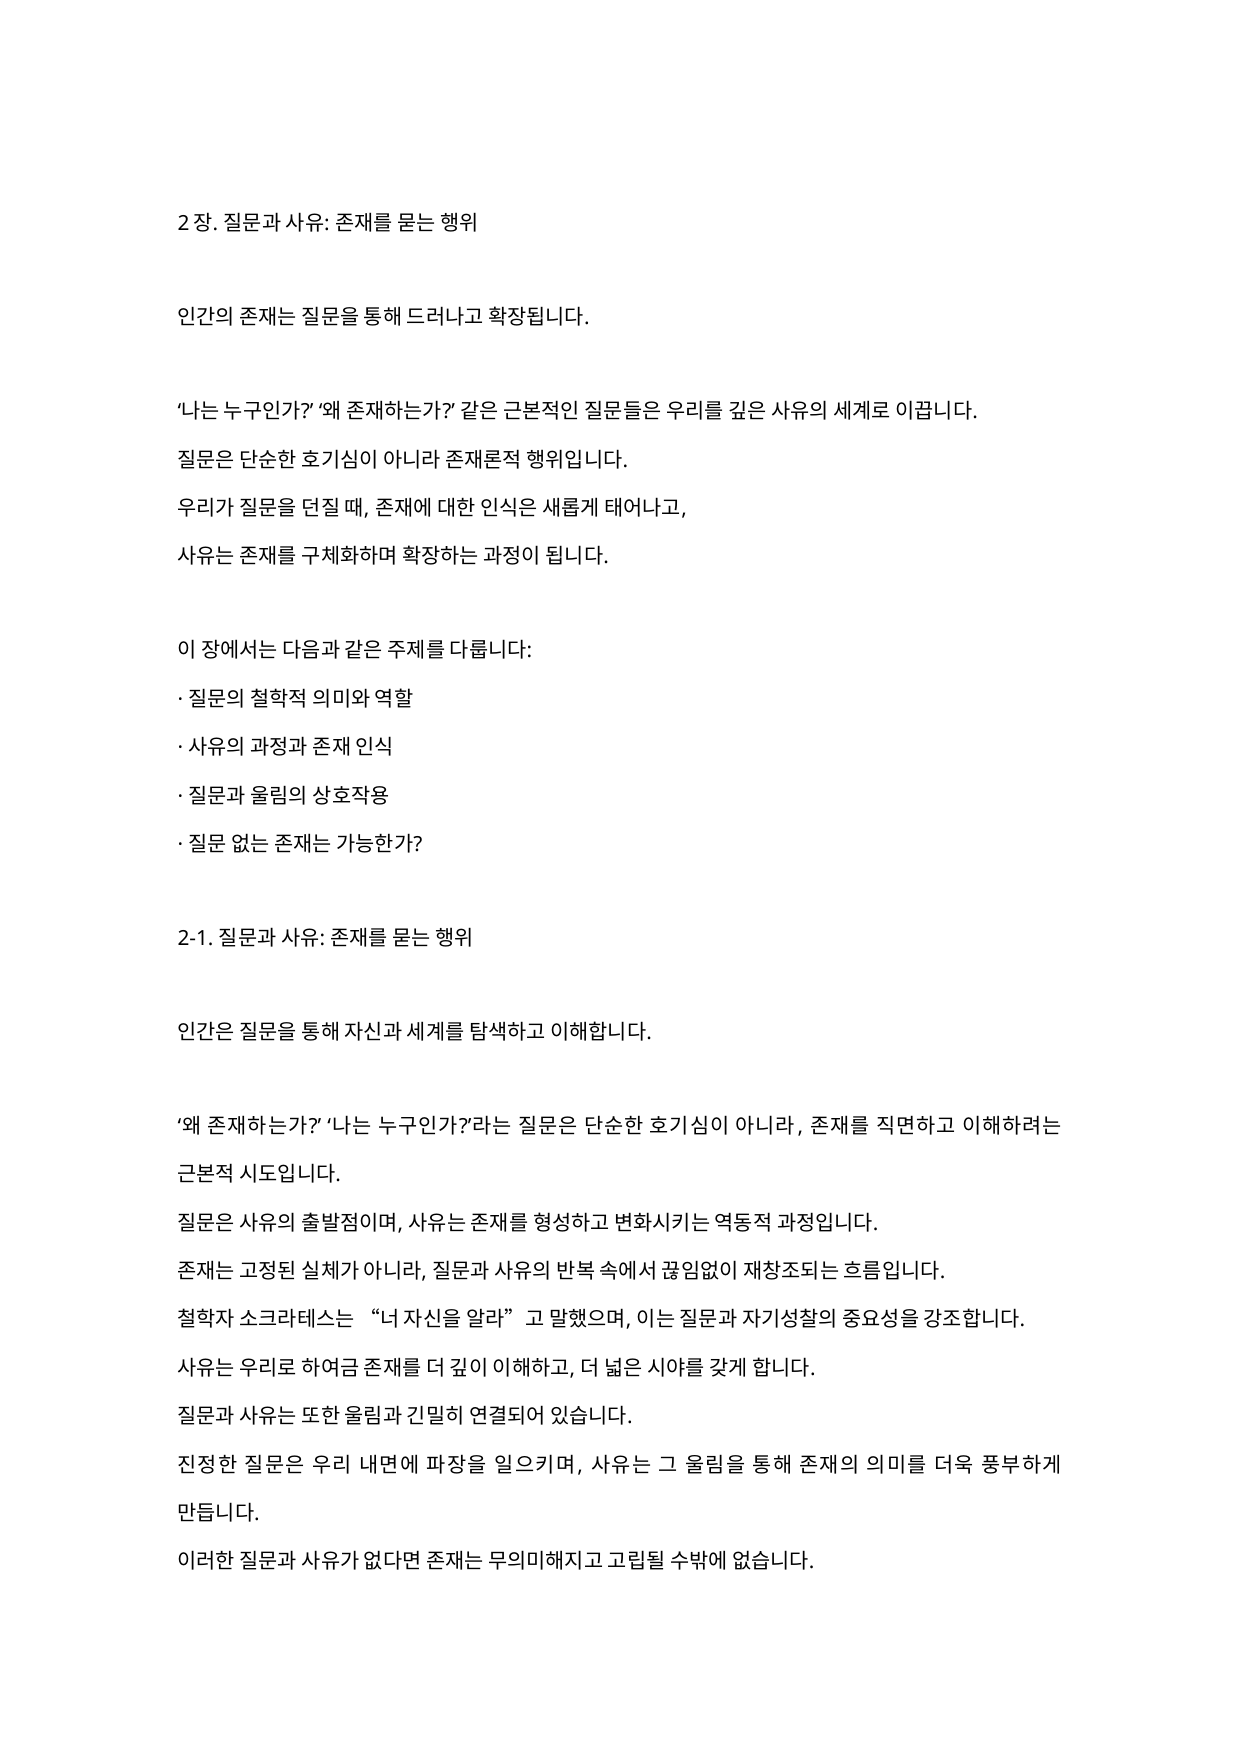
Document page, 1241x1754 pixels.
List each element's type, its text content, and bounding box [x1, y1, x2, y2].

text 사유는 우리로 하여금 존재를 더 깊이 이해하고, 더 넓은 시야를 갖게 합니다. [177, 1351, 1063, 1381]
text 2장. 질문과 사유: 존재를 묻는 행위 [177, 207, 1063, 237]
text 이러한 질문과 사유가 없다면 존재는 무의미해지고 고립될 수밖에 없습니다. [177, 1545, 1063, 1575]
text · 사유의 과정과 존재 인식 [177, 730, 1063, 761]
text · 질문 없는 존재는 가능한가? [177, 827, 1063, 858]
text 인간은 질문을 통해 자신과 세계를 탐색하고 이해합니다. [177, 1015, 1063, 1045]
text · 질문의 철학적 의미와 역할 [177, 682, 1063, 712]
text 우리가 질문을 던질 때, 존재에 대한 인식은 새롭게 태어나고, [177, 491, 1063, 522]
text 진정한 질문은 우리 내면에 파장을 일으키며, 사유는 그 울림을 통해 존재의 의미를 더욱 풍부하게 만듭니다. [177, 1448, 1063, 1527]
text 질문과 사유는 또한 울림과 긴밀히 연결되어 있습니다. [177, 1399, 1063, 1430]
text 질문은 단순한 호기심이 아니라 존재론적 행위입니다. [177, 443, 1063, 473]
text 이 장에서는 다음과 같은 주제를 다룹니다: [177, 633, 1063, 664]
text 2-1. 질문과 사유: 존재를 묻는 행위 [177, 921, 1063, 951]
text 철학자 소크라테스는 “너 자신을 알라”고 말했으며, 이는 질문과 자기성찰의 중요성을 강조합니다. [177, 1303, 1063, 1333]
text · 질문과 울림의 상호작용 [177, 779, 1063, 809]
text ‘왜 존재하는가?’ ‘나는 누구인가?’라는 질문은 단순한 호기심이 아니라, 존재를 직면하고 이해하려는 근본적 시도입니다. [177, 1109, 1063, 1188]
text 존재는 고정된 실체가 아니라, 질문과 사유의 반복 속에서 끊임없이 재창조되는 흐름입니다. [177, 1254, 1063, 1284]
text 인간의 존재는 질문을 통해 드러나고 확장됩니다. [177, 301, 1063, 331]
text 질문은 사유의 출발점이며, 사유는 존재를 형성하고 변화시키는 역동적 과정입니다. [177, 1206, 1063, 1236]
text ‘나는 누구인가?’ ‘왜 존재하는가?’ 같은 근본적인 질문들은 우리를 깊은 사유의 세계로 이끕니다. [177, 394, 1063, 425]
text 사유는 존재를 구체화하며 확장하는 과정이 됩니다. [177, 540, 1063, 570]
